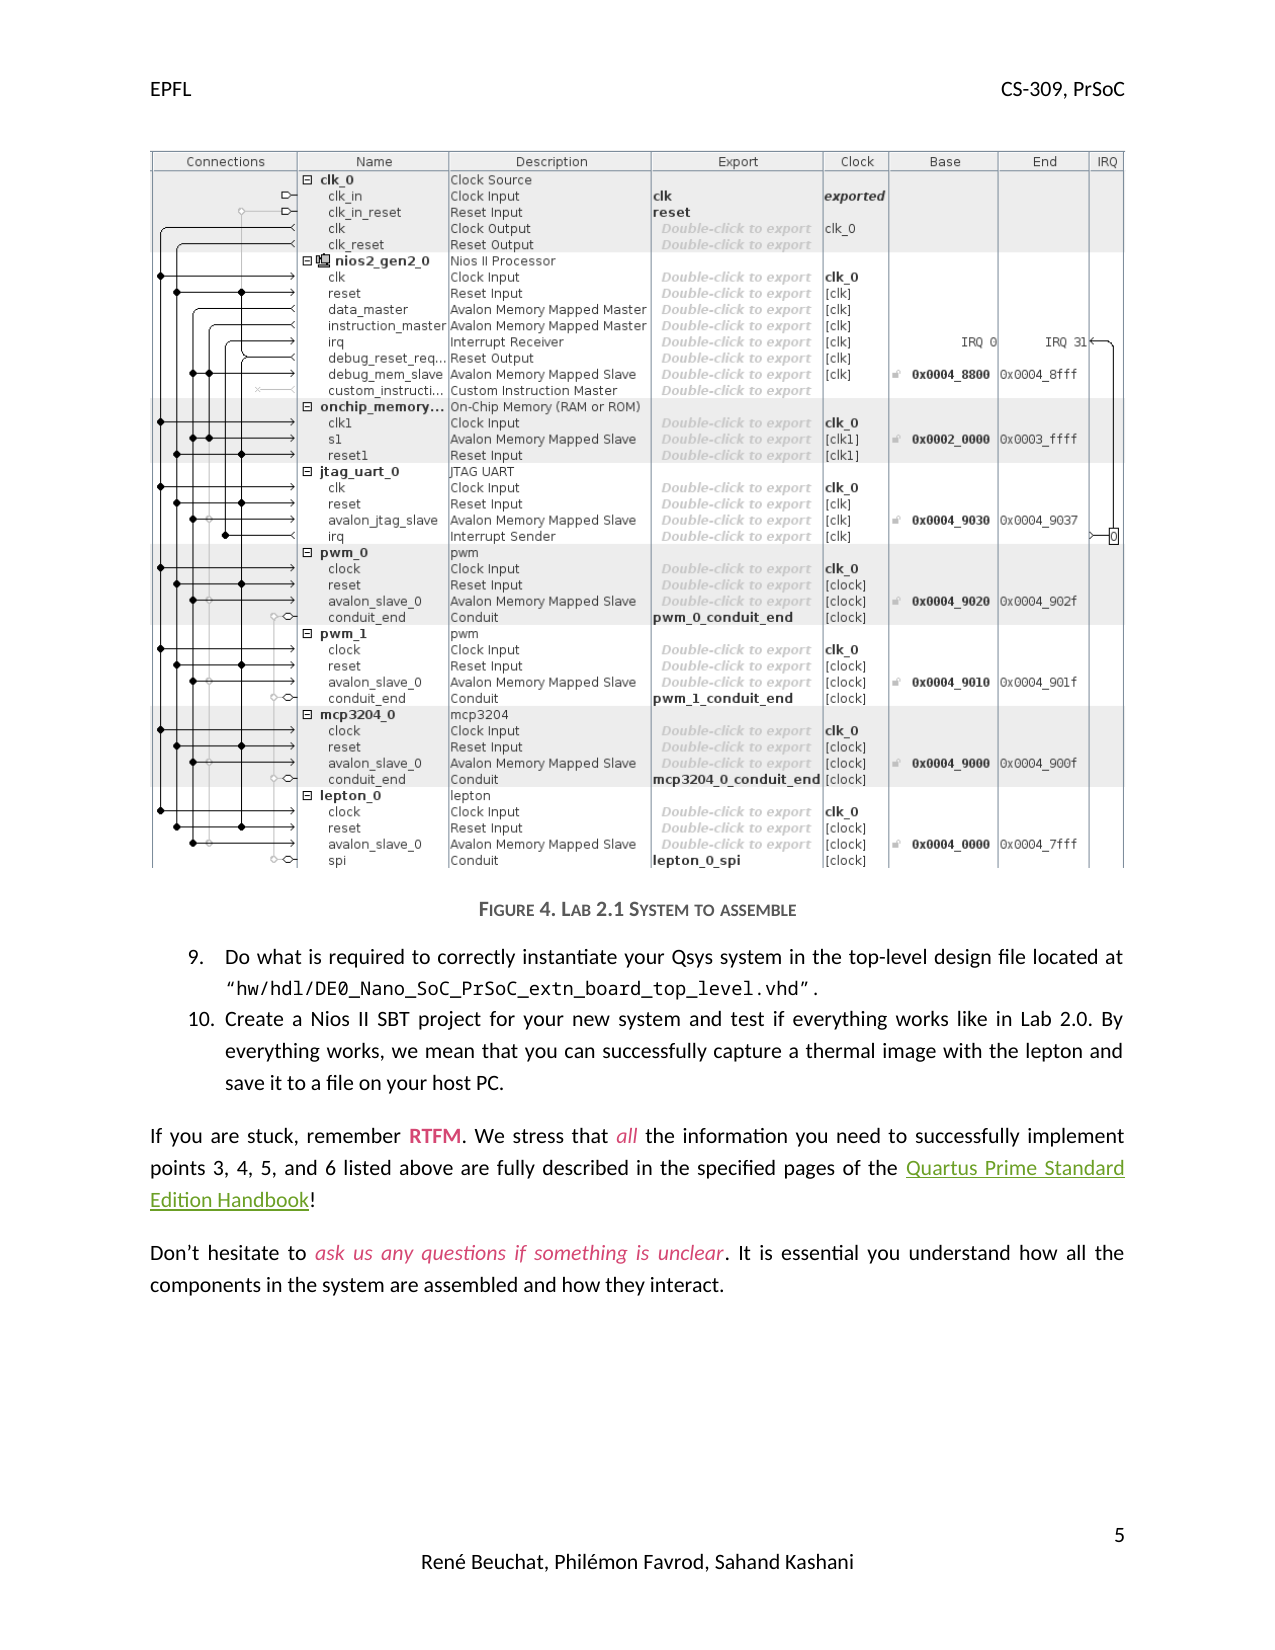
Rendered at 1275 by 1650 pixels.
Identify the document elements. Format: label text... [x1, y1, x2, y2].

list Do what is required to correctly instantiate your Qsys system in the top-level design file located at “hw/hdl/DE0_Nano_SoC_PrSoC_extn_board_top_level.vhd”. [187, 943, 1125, 1000]
text Don’t hesitate to ask us any questions if something is unclear. It is essential you understand how all the components in the system are assembled and how they interact. [150, 1239, 1125, 1298]
text If you are stuck, remember RTFM. We stress that all the information you need to successfully implement points 3, 4, 5, and 6 listed above are fully described in the specified pages of the Quartus Prime Standard Edition Handbook! [150, 1122, 1125, 1213]
text Figure 4. Lab 2.1 System to assemble [150, 896, 1125, 922]
list Create a Nios II SBT project for your new system and test if everything works like in Lab 2.0. By everything works, we mean that you can successfully capture a thermal image with the lepton and save it to a file on your host PC. [187, 1005, 1125, 1096]
picture [150, 150, 1125, 870]
